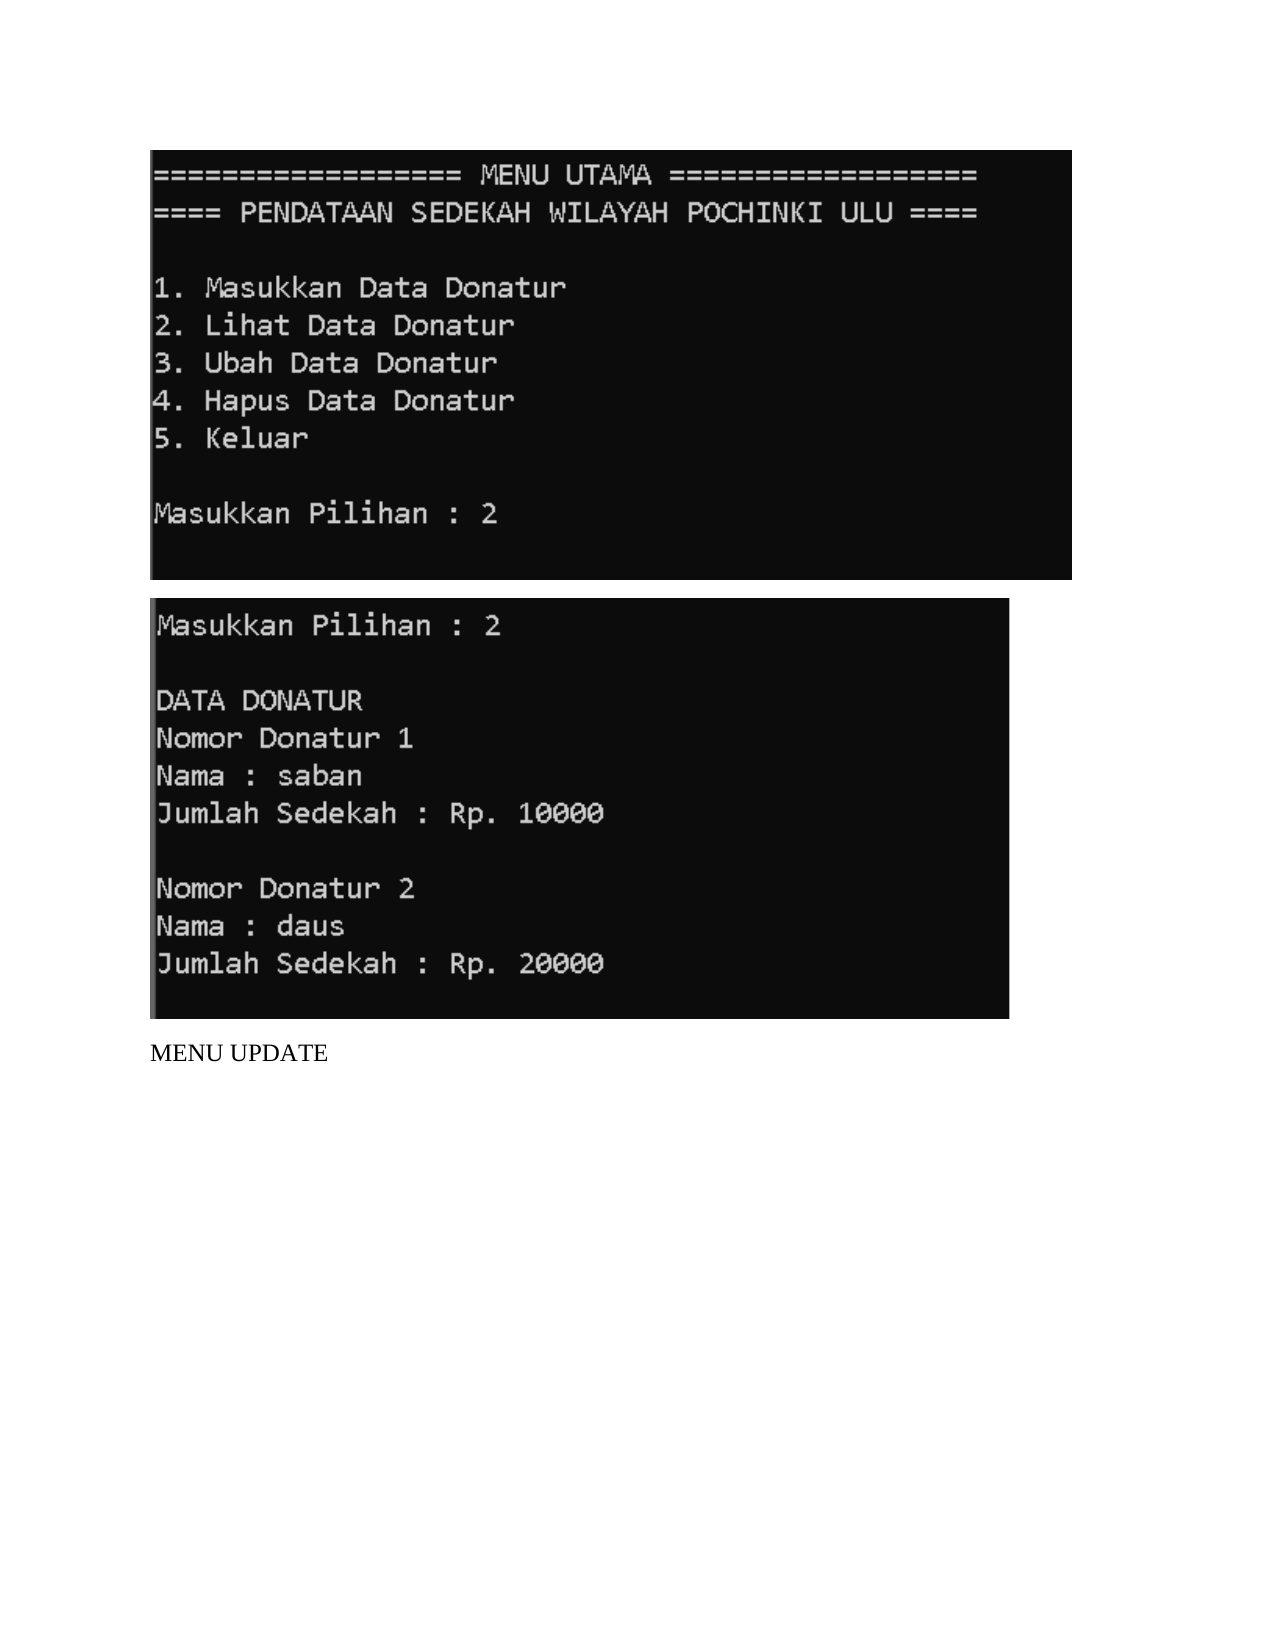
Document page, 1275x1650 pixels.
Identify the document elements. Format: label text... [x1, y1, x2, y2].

picture [150, 598, 1010, 1019]
picture [150, 150, 1072, 580]
text MENU UPDATE [150, 1038, 1125, 1066]
